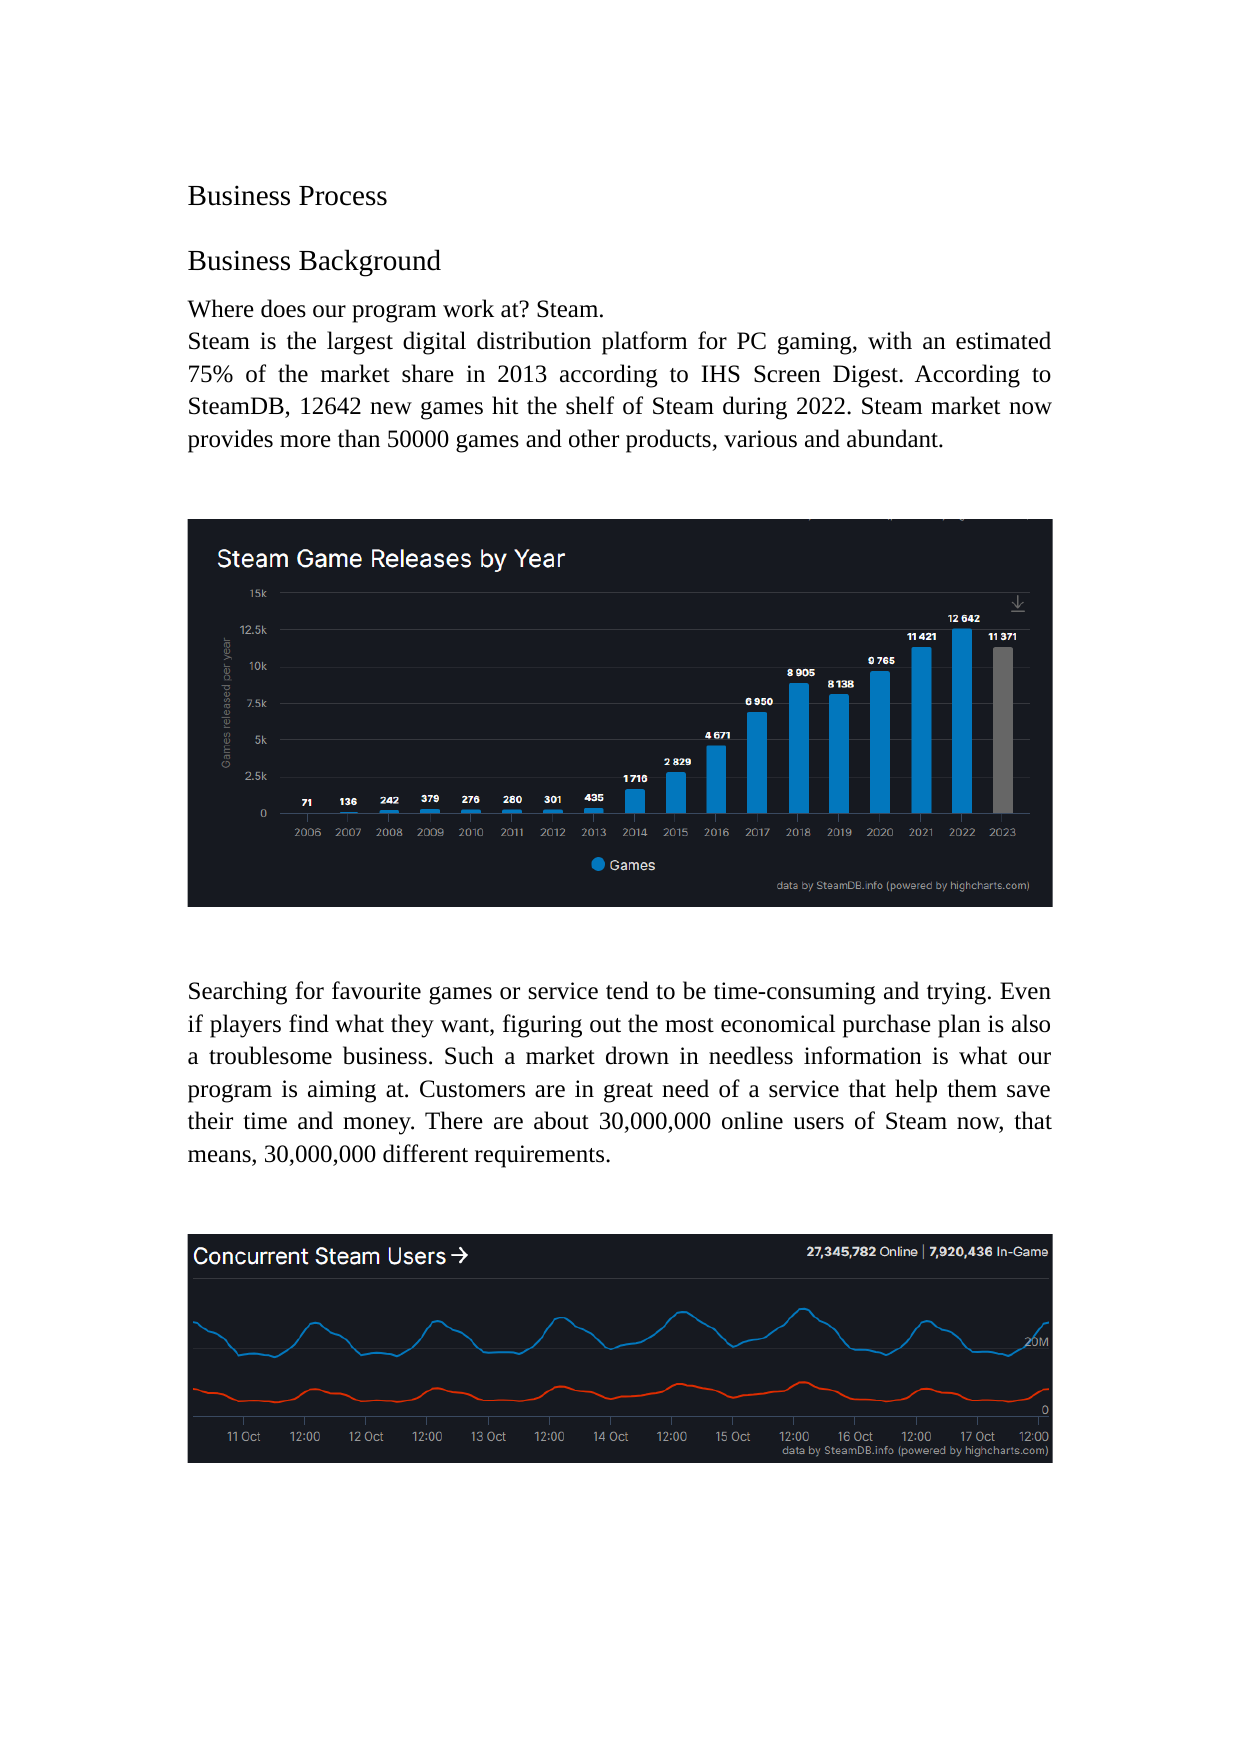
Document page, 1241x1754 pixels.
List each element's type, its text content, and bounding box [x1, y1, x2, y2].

text Steam is the largest digital distribution platform for PC gaming, with an estimated 75% of the market share in 2013 according to IHS Screen Digest. According to SteamDB, 12642 new games hit the shelf of Steam during 2022. Steam market now provides more than 50000 games and other products, various and abundant. [187, 324, 1053, 454]
text Searching for favourite games or service tend to be time-consuming and trying. Even if players find what they want, figuring out the most economical purchase plan is also a troublesome business. Such a market drown in needless information is what our program is aiming at. Customers are in great need of a service that help them save their time and money. There are about 30,000,000 online users of Steam now, that means, 30,000,000 different requirements. [187, 974, 1053, 1169]
picture [187, 1234, 1053, 1463]
text Business Process [187, 162, 1053, 227]
text Where does our program work at? Steam. [187, 292, 1053, 324]
picture [187, 519, 1053, 907]
text Business Background [187, 227, 1053, 292]
